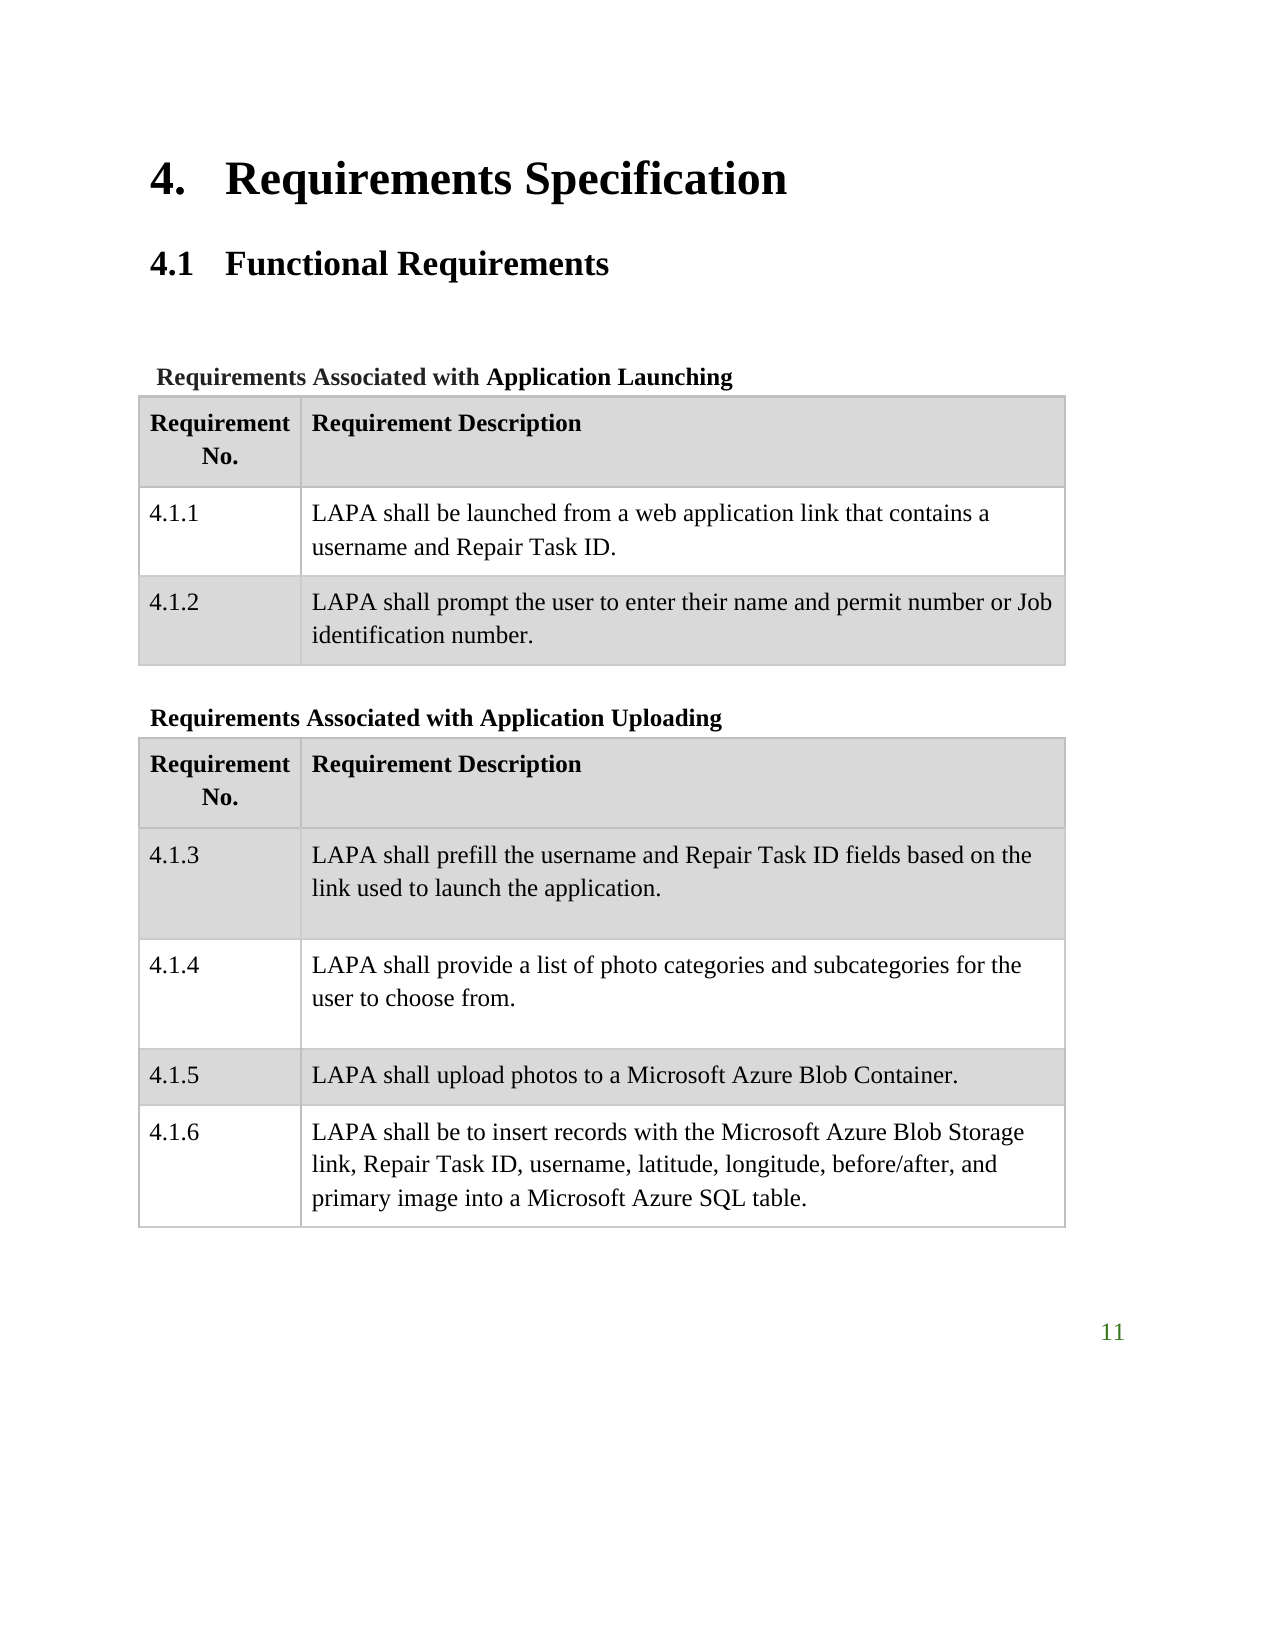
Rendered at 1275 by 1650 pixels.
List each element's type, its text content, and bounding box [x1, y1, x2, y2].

subtitle Requirements Associated with Application Uploading [150, 703, 1125, 732]
table_cell 4.1.3 [140, 829, 300, 938]
table_cell LAPA shall prefill the username and Repair Task ID fields based on the link used to launch the application. [302, 829, 1064, 938]
table_cell LAPA shall be launched from a web application link that contains a username and Repair Task ID. [302, 488, 1064, 575]
table_cell 4.1.5 [140, 1050, 300, 1104]
table_header Requirement Description [302, 398, 1064, 486]
subtitle 4.1 Functional Requirements [150, 243, 1125, 283]
table_cell LAPA shall upload photos to a Microsoft Azure Blob Container. [302, 1050, 1064, 1104]
subtitle 4. Requirements Specification [150, 150, 1125, 205]
subtitle Requirements Associated with Application Launching [150, 362, 1125, 391]
table_header Requirement No. [140, 739, 300, 827]
table_cell 4.1.4 [140, 940, 300, 1048]
table_cell 4.1.6 [140, 1106, 300, 1226]
table_cell LAPA shall provide a list of photo categories and subcategories for the user to choose from. [302, 940, 1064, 1048]
table_cell LAPA shall prompt the user to enter their name and permit number or Job identification number. [302, 577, 1064, 664]
table_header Requirement Description [302, 739, 1064, 827]
table_cell 4.1.1 [140, 488, 300, 575]
table_cell 4.1.2 [140, 577, 300, 664]
table_header Requirement No. [140, 398, 300, 486]
table_cell LAPA shall be to insert records with the Microsoft Azure Blob Storage link, Repair Task ID, username, latitude, longitude, before/after, and primary image into a Microsoft Azure SQL table. [302, 1106, 1064, 1226]
